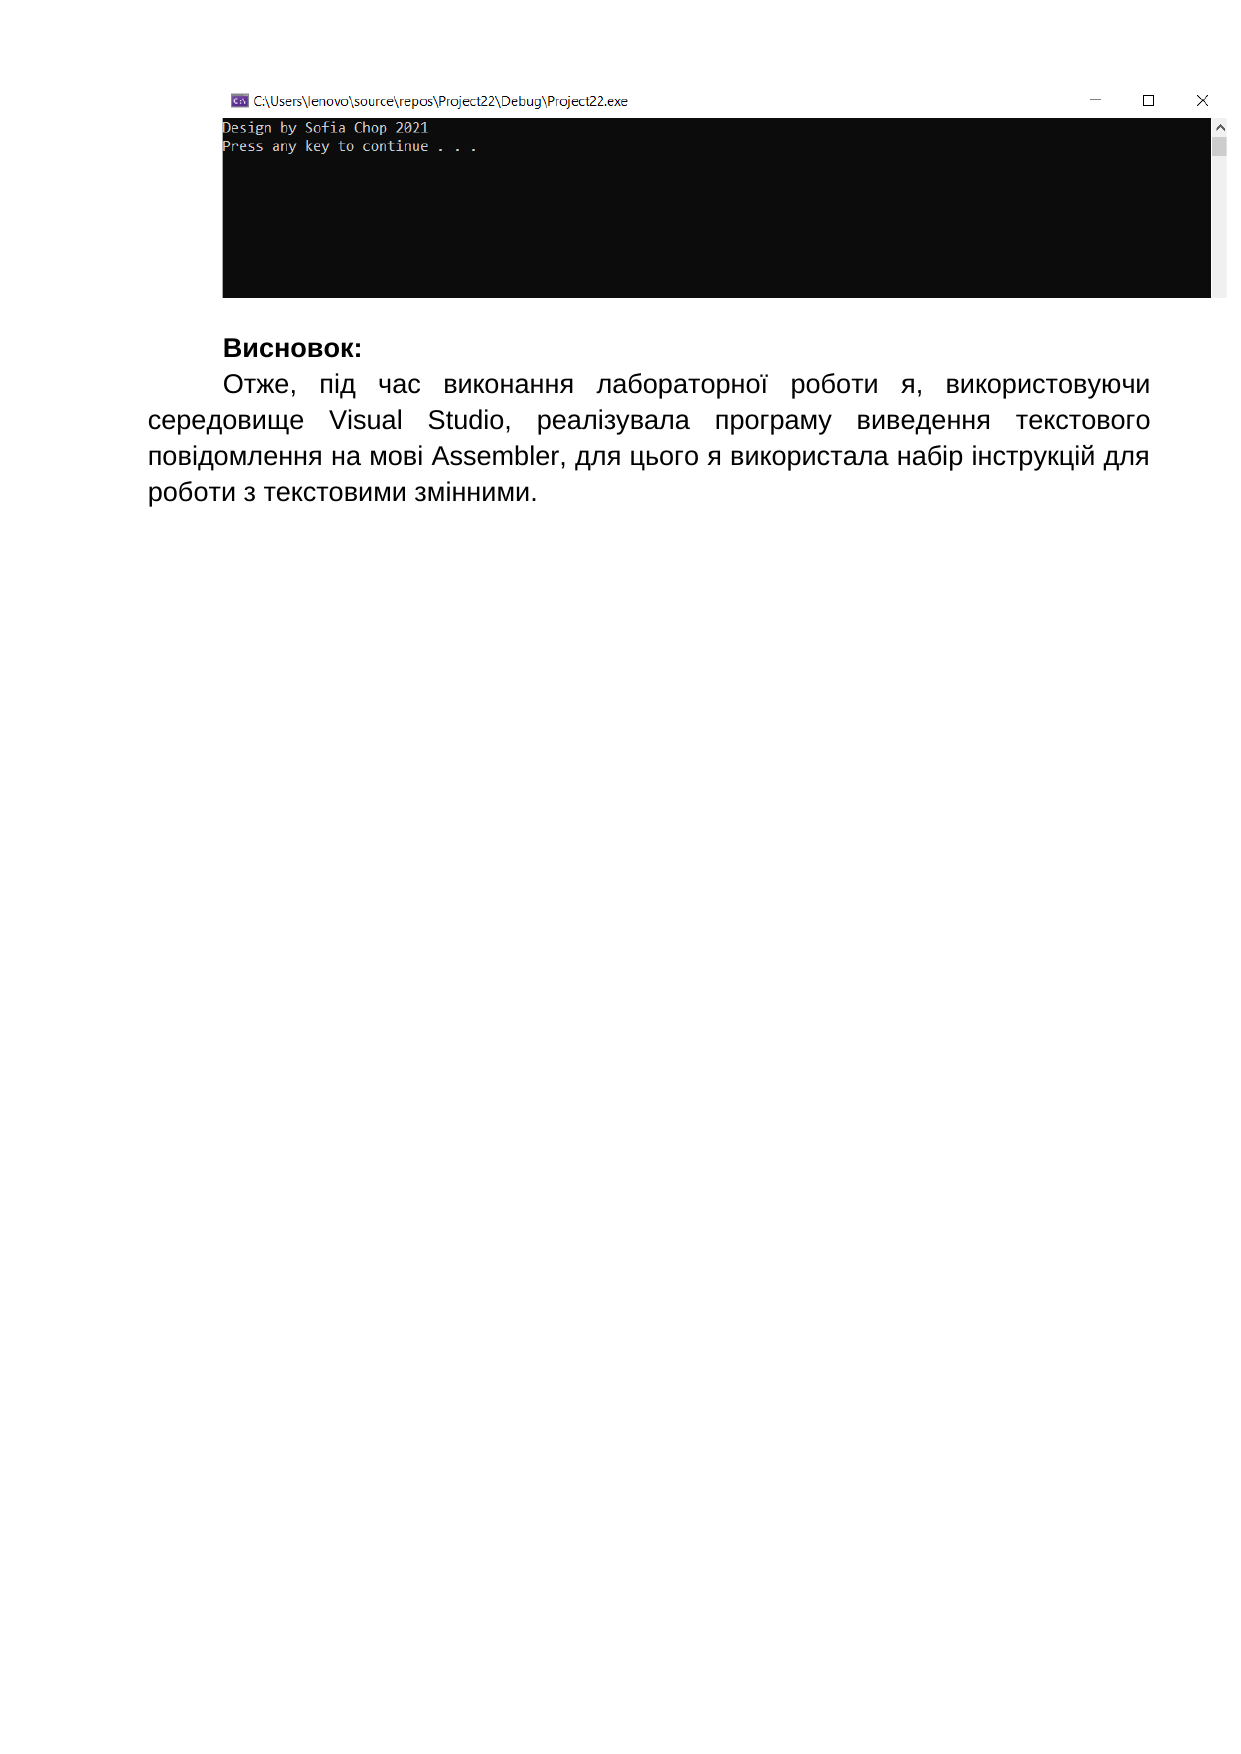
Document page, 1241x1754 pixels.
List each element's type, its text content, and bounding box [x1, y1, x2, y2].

picture [222, 88, 1227, 298]
text Отже, під час виконання лабораторної роботи я, використовуючи середовище Visual Studio, реалізувала програму виведення текстового повідомлення на мові Assembler, для цього я використала набір інструкцій для роботи з текстовими змінними. [148, 368, 1152, 507]
text Висновок: [148, 332, 1152, 363]
